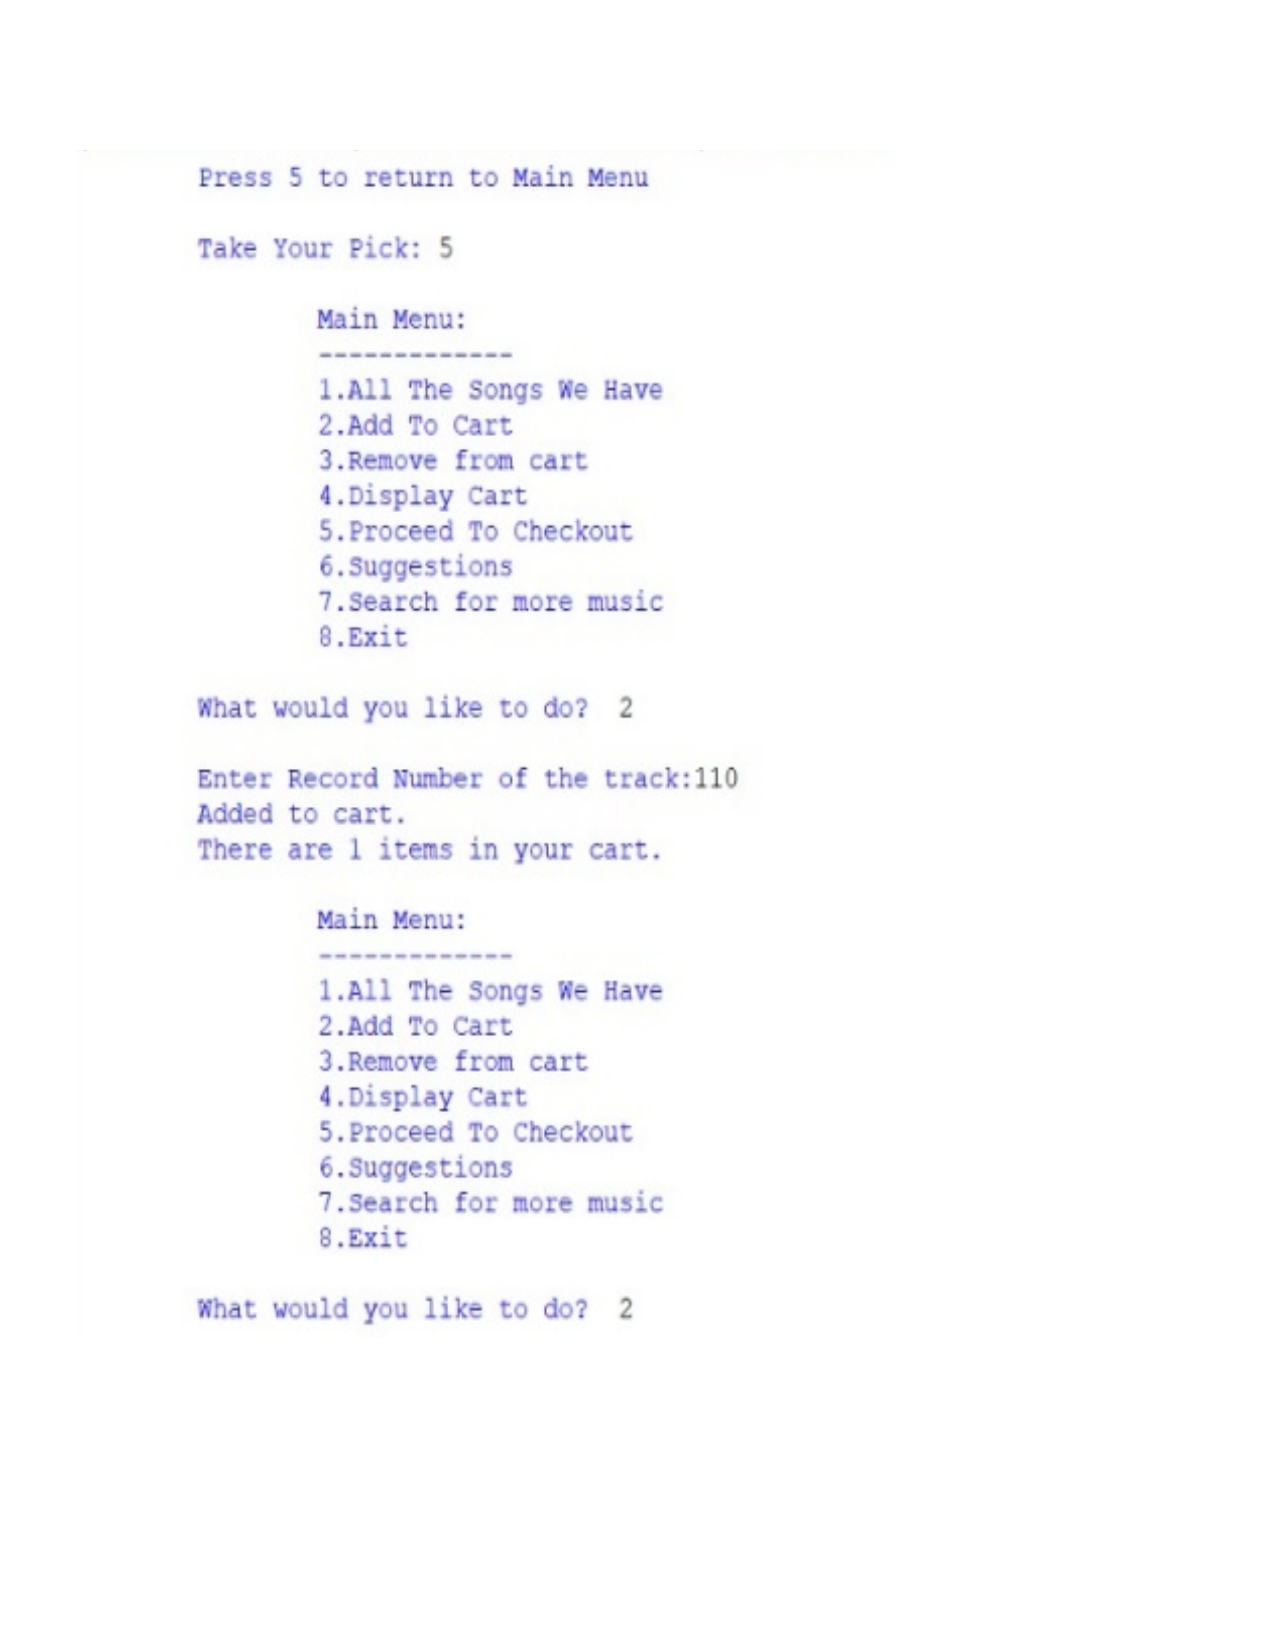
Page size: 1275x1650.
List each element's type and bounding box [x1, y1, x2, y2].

picture [75, 150, 897, 1338]
